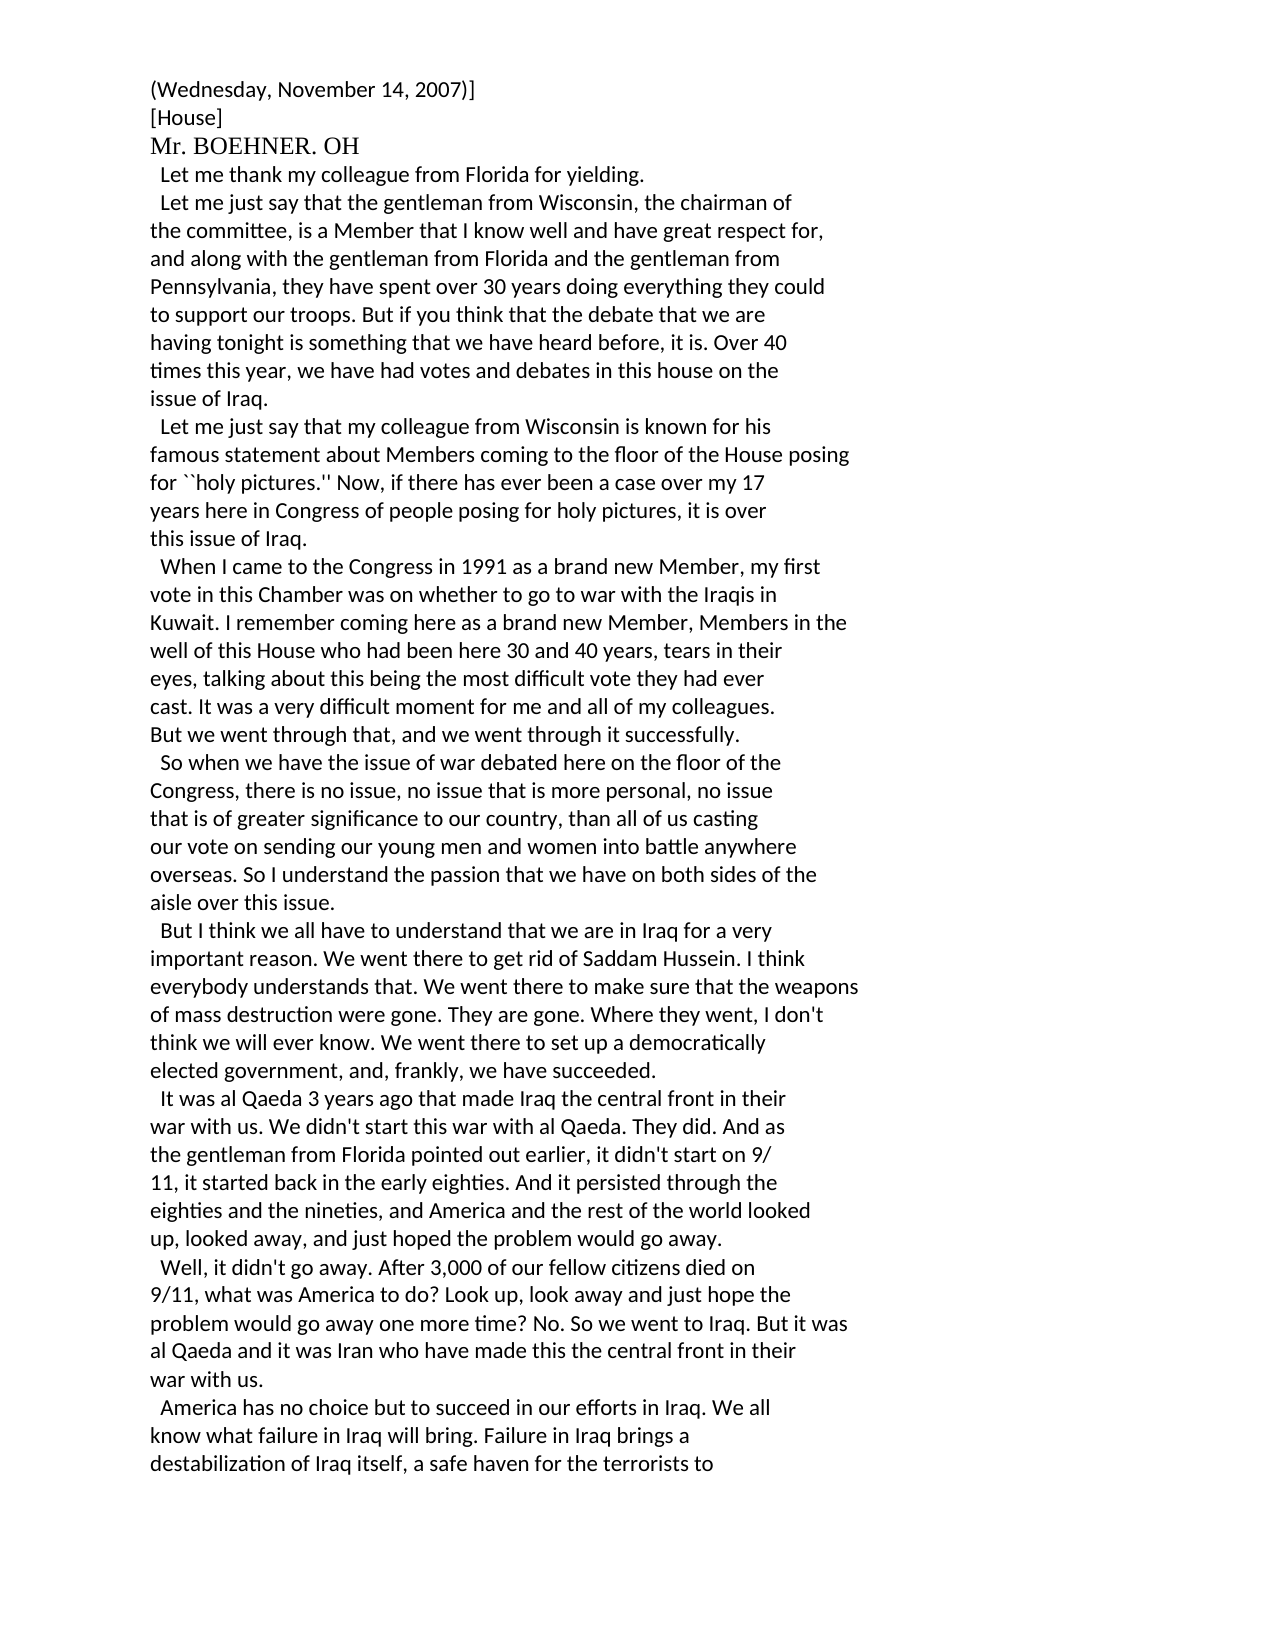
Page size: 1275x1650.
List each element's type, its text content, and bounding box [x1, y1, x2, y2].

text vote in this Chamber was on whether to go to war with the Iraqis in [150, 580, 1125, 608]
text problem would go away one more time? No. So we went to Iraq. But it was [150, 1309, 1125, 1337]
text eighties and the nineties, and America and the rest of the world looked [150, 1197, 1125, 1224]
text Congress, there is no issue, no issue that is more personal, no issue [150, 776, 1125, 804]
text having tonight is something that we have heard before, it is. Over 40 [150, 328, 1125, 356]
text years here in Congress of people posing for holy pictures, it is over [150, 496, 1125, 524]
text America has no choice but to succeed in our efforts in Iraq. We all [150, 1393, 1125, 1421]
text elected government, and, frankly, we have succeeded. [150, 1056, 1125, 1084]
text well of this House who had been here 30 and 40 years, tears in their [150, 636, 1125, 664]
text this issue of Iraq. [150, 524, 1125, 552]
text Let me just say that my colleague from Wisconsin is known for his [150, 412, 1125, 440]
text Let me thank my colleague from Florida for yielding. [150, 160, 1125, 188]
text Well, it didn't go away. After 3,000 of our fellow citizens died on [150, 1253, 1125, 1281]
text the committee, is a Member that I know well and have great respect for, [150, 216, 1125, 244]
text But we went through that, and we went through it successfully. [150, 720, 1125, 748]
text 9/11, what was America to do? Look up, look away and just hope the [150, 1281, 1125, 1309]
text eyes, talking about this being the most difficult vote they had ever [150, 664, 1125, 692]
text that is of greater significance to our country, than all of us casting [150, 804, 1125, 832]
text overseas. So I understand the passion that we have on both sides of the [150, 860, 1125, 888]
text important reason. We went there to get rid of Saddam Hussein. I think [150, 944, 1125, 972]
text Let me just say that the gentleman from Wisconsin, the chairman of [150, 188, 1125, 216]
text cast. It was a very difficult moment for me and all of my colleagues. [150, 692, 1125, 720]
text al Qaeda and it was Iran who have made this the central front in their [150, 1337, 1125, 1365]
text war with us. [150, 1365, 1125, 1393]
text know what failure in Iraq will bring. Failure in Iraq brings a [150, 1421, 1125, 1449]
text war with us. We didn't start this war with al Qaeda. They did. And as [150, 1112, 1125, 1141]
text Pennsylvania, they have spent over 30 years doing everything they could [150, 272, 1125, 300]
text Kuwait. I remember coming here as a brand new Member, Members in the [150, 608, 1125, 636]
text for ``holy pictures.'' Now, if there has ever been a case over my 17 [150, 468, 1125, 496]
text But I think we all have to understand that we are in Iraq for a very [150, 916, 1125, 944]
text and along with the gentleman from Florida and the gentleman from [150, 244, 1125, 272]
text destabilization of Iraq itself, a safe haven for the terrorists to [150, 1449, 1125, 1477]
text of mass destruction were gone. They are gone. Where they went, I don't [150, 1000, 1125, 1028]
text 11, it started back in the early eighties. And it persisted through the [150, 1168, 1125, 1197]
text everybody understands that. We went there to make sure that the weapons [150, 972, 1125, 1000]
text aisle over this issue. [150, 888, 1125, 916]
text to support our troops. But if you think that the debate that we are [150, 300, 1125, 328]
text the gentleman from Florida pointed out earlier, it didn't start on 9/ [150, 1141, 1125, 1168]
text our vote on sending our young men and women into battle anywhere [150, 832, 1125, 860]
text up, looked away, and just hoped the problem would go away. [150, 1224, 1125, 1253]
text issue of Iraq. [150, 384, 1125, 412]
text It was al Qaeda 3 years ago that made Iraq the central front in their [150, 1084, 1125, 1112]
text famous statement about Members coming to the floor of the House posing [150, 440, 1125, 468]
text So when we have the issue of war debated here on the floor of the [150, 748, 1125, 776]
text think we will ever know. We went there to set up a democratically [150, 1028, 1125, 1056]
text When I came to the Congress in 1991 as a brand new Member, my first [150, 552, 1125, 580]
text times this year, we have had votes and debates in this house on the [150, 356, 1125, 384]
